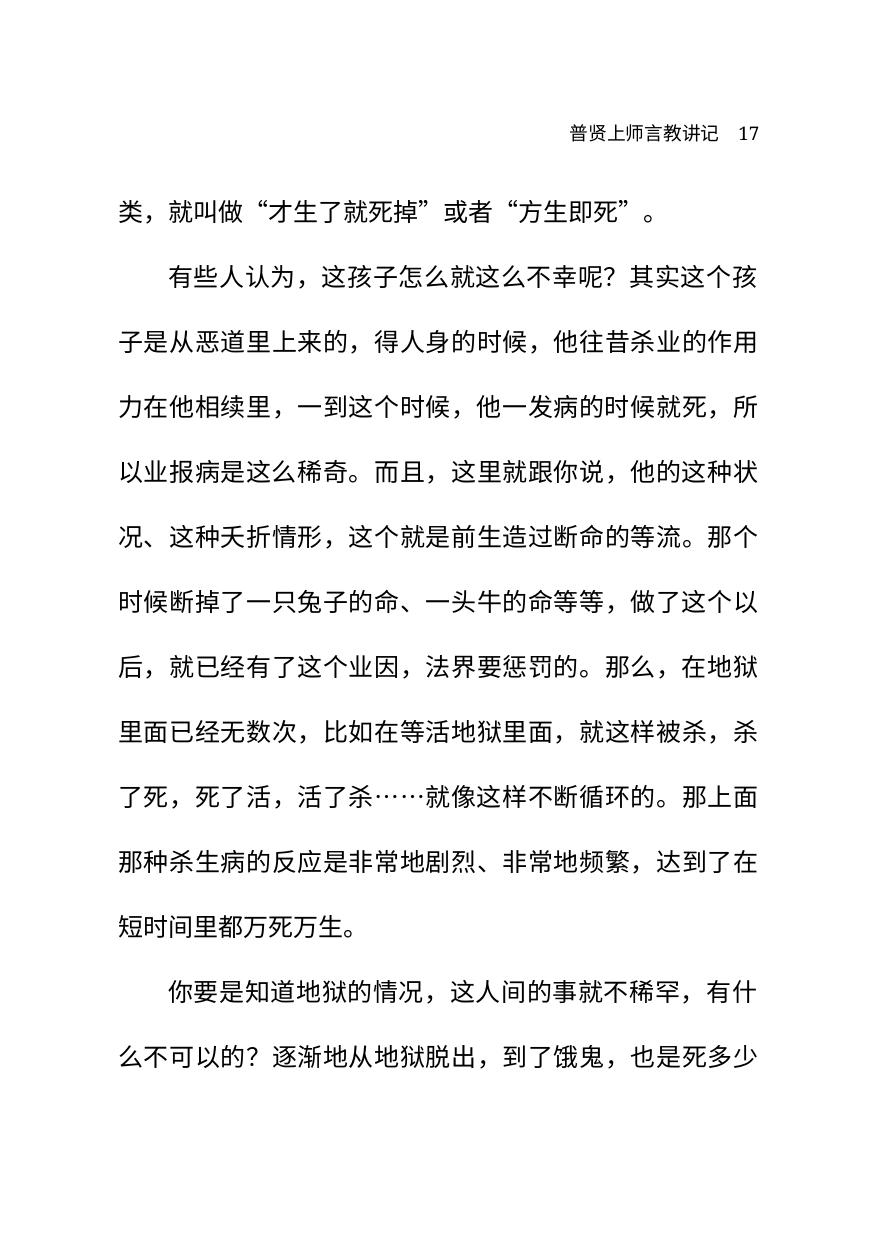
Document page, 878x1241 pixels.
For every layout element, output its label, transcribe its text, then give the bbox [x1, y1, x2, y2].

text 有些人认为，这孩子怎么就这么不幸呢？其实这个孩子是从恶道里上来的，得人身的时候，他往昔杀业的作用力在他相续里，一到这个时候，他一发病的时候就死，所以业报病是这么稀奇。而且，这里就跟你说，他的这种状况、这种夭折情形，这个就是前生造过断命的等流。那个时候断掉了一只兔子的命、一头牛的命等等，做了这个以后，就已经有了这个业因，法界要惩罚的。那么，在地狱里面已经无数次，比如在等活地狱里面，就这样被杀，杀了死，死了活，活了杀……就像这样不断循环的。那上面那种杀生病的反应是非常地剧烈、非常地频繁，达到了在短时间里都万死万生。 [118, 243, 759, 958]
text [118, 958, 759, 1088]
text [118, 178, 759, 243]
